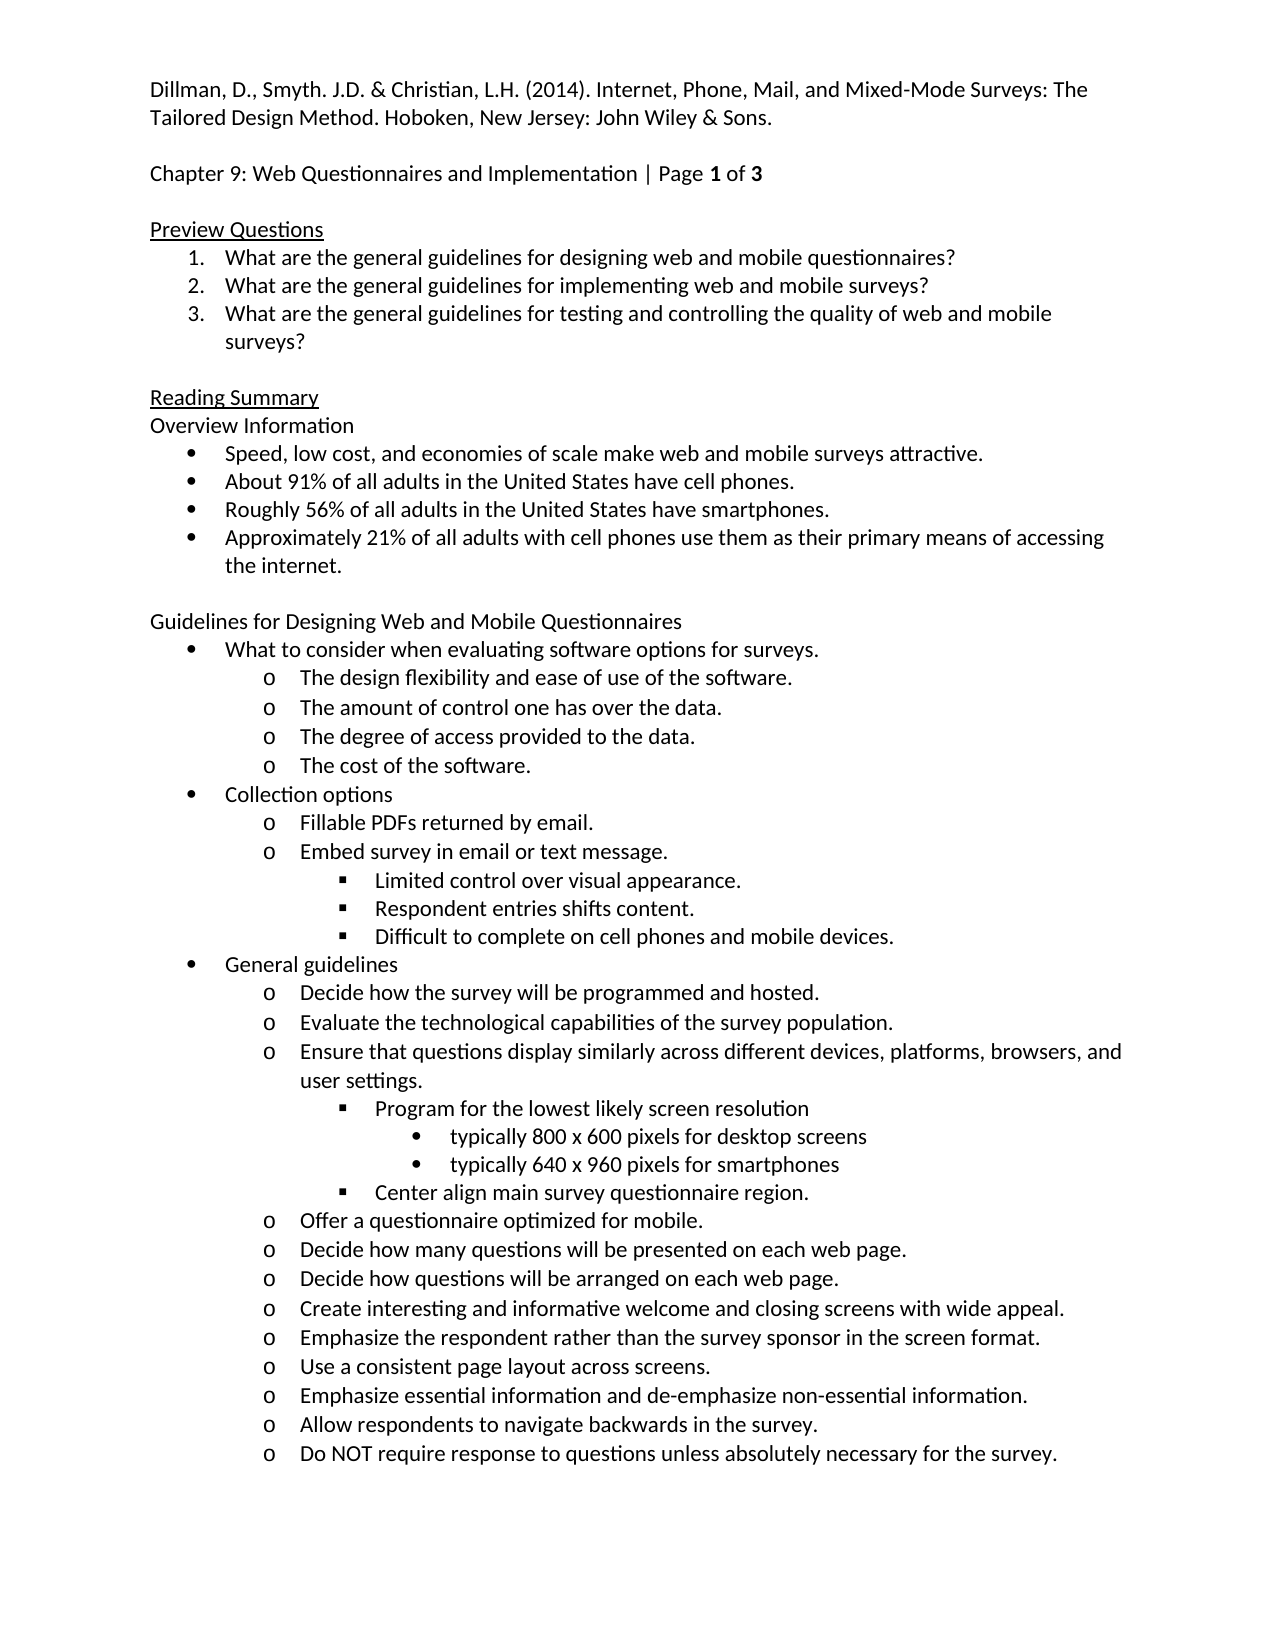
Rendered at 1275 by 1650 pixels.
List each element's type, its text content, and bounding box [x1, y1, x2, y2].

list Embed survey in email or text message. [262, 837, 1125, 866]
list Decide how questions will be arranged on each web page. [262, 1264, 1125, 1294]
list General guidelines [187, 951, 1125, 978]
list Center align main survey questionnaire region. [337, 1178, 1125, 1206]
text Overview Information [150, 411, 1125, 439]
list What to consider when evaluating software options for surveys. [187, 635, 1125, 663]
list Program for the lowest likely screen resolution [337, 1094, 1125, 1122]
list Respondent entries shifts content. [337, 894, 1125, 922]
list Fillable PDFs returned by email. [262, 808, 1125, 837]
list Allow respondents to navigate backwards in the survey. [262, 1410, 1125, 1439]
list typically 800 x 600 pixels for desktop screens [412, 1122, 1125, 1150]
text Guidelines for Designing Web and Mobile Questionnaires [150, 607, 1125, 635]
list Roughly 56% of all adults in the United States have smartphones. [187, 495, 1125, 523]
list Limited control over visual appearance. [337, 866, 1125, 894]
list What are the general guidelines for testing and controlling the quality of web and mobile surveys? [187, 299, 1125, 355]
list Collection options [187, 780, 1125, 808]
list Difficult to complete on cell phones and mobile devices. [337, 922, 1125, 951]
list Use a consistent page layout across screens. [262, 1352, 1125, 1381]
list Do NOT require response to questions unless absolutely necessary for the survey. [262, 1439, 1125, 1469]
list What are the general guidelines for implementing web and mobile surveys? [187, 271, 1125, 299]
list Speed, low cost, and economies of scale make web and mobile surveys attractive. [187, 439, 1125, 467]
list The degree of access provided to the data. [262, 722, 1125, 751]
list Ensure that questions display similarly across different devices, platforms, browsers, and user settings. [262, 1037, 1125, 1094]
text Reading Summary [150, 383, 1125, 411]
list Create interesting and informative welcome and closing screens with wide appeal. [262, 1294, 1125, 1323]
list Decide how the survey will be programmed and hosted. [262, 978, 1125, 1008]
list Emphasize the respondent rather than the survey sponsor in the screen format. [262, 1323, 1125, 1352]
list The cost of the software. [262, 751, 1125, 780]
list Emphasize essential information and de-emphasize non-essential information. [262, 1381, 1125, 1410]
list The design flexibility and ease of use of the software. [262, 663, 1125, 693]
list Decide how many questions will be presented on each web page. [262, 1235, 1125, 1264]
list Approximately 21% of all adults with cell phones use them as their primary means of accessing the internet. [187, 523, 1125, 579]
list Offer a questionnaire optimized for mobile. [262, 1206, 1125, 1235]
list Evaluate the technological capabilities of the survey population. [262, 1008, 1125, 1037]
text Preview Questions [150, 215, 1125, 243]
list The amount of control one has over the data. [262, 693, 1125, 722]
list typically 640 x 960 pixels for smartphones [412, 1150, 1125, 1178]
list About 91% of all adults in the United States have cell phones. [187, 467, 1125, 495]
list What are the general guidelines for designing web and mobile questionnaires? [187, 243, 1125, 271]
